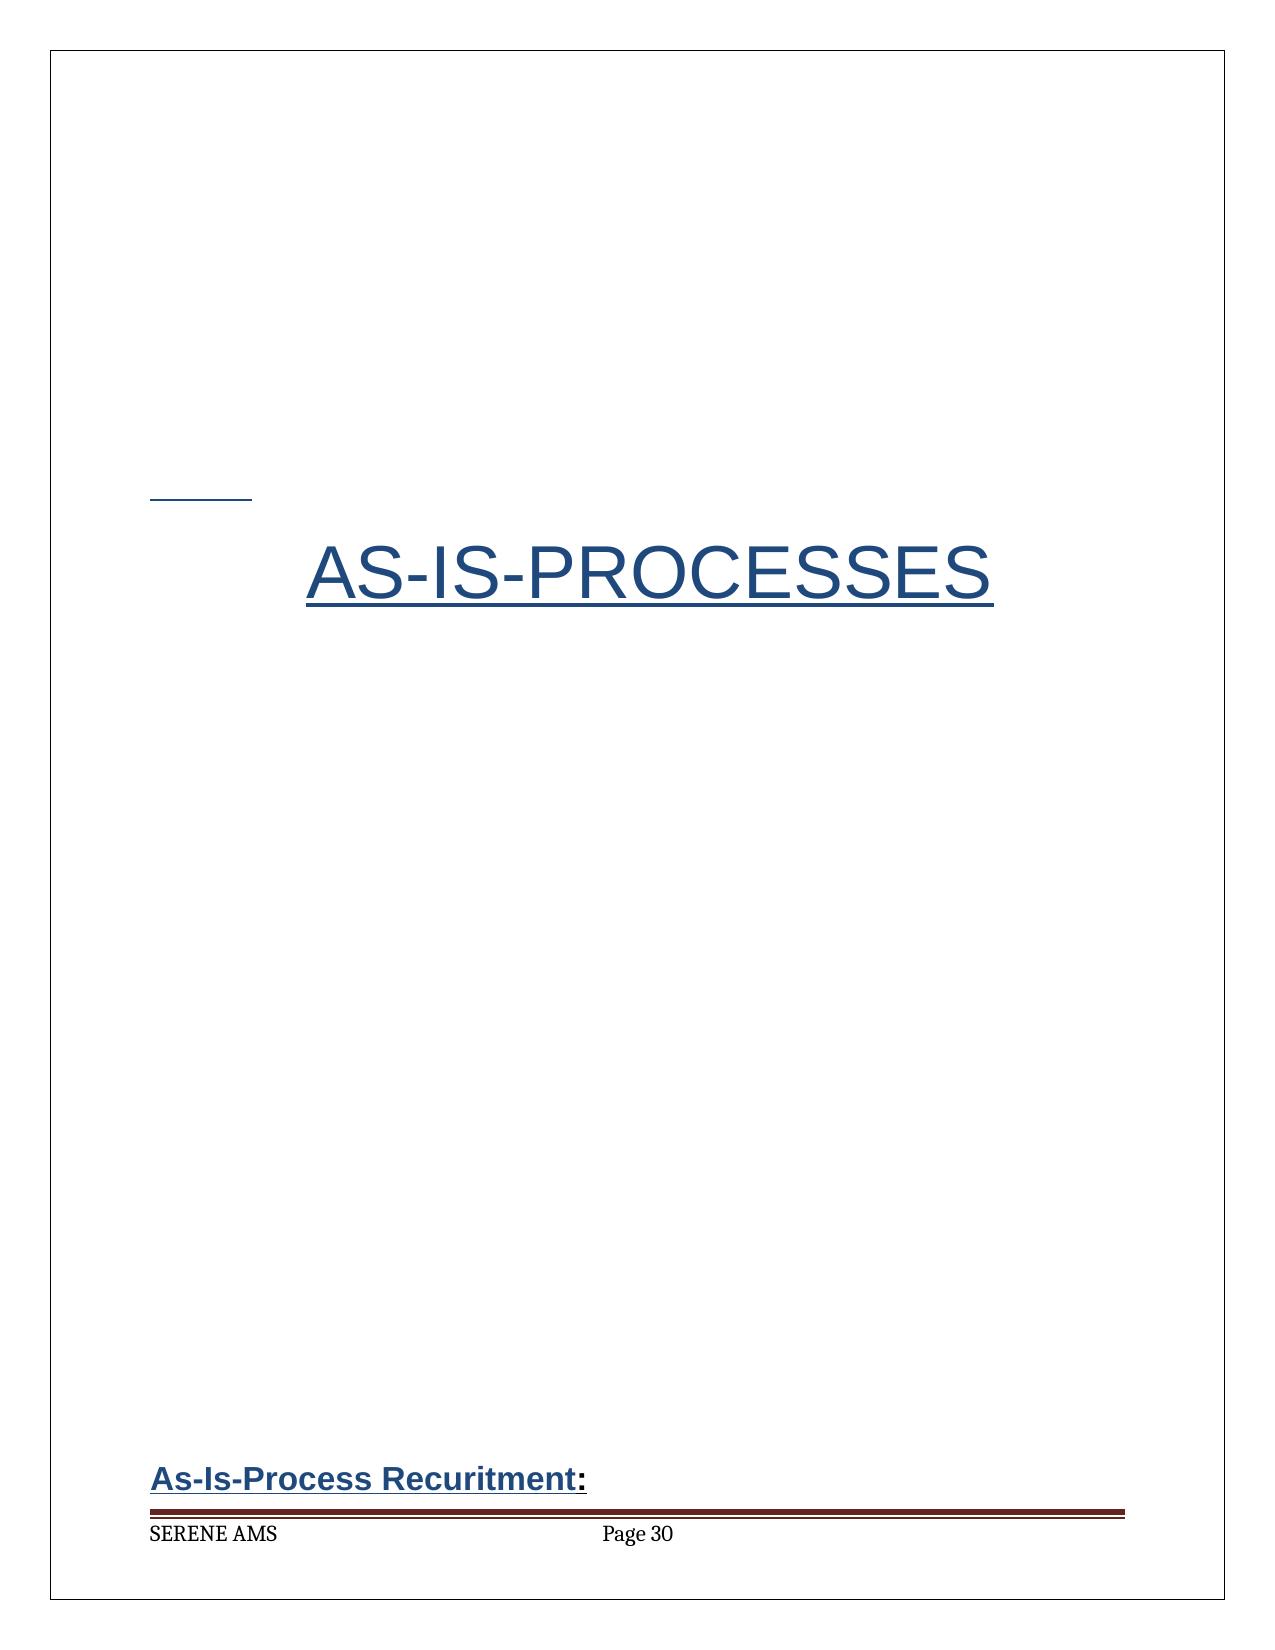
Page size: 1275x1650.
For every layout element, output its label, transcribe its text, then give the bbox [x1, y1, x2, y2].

text As-Is-Process Recuritment: [150, 1459, 1125, 1498]
text AS-IS-PROCESSES [150, 528, 1125, 614]
